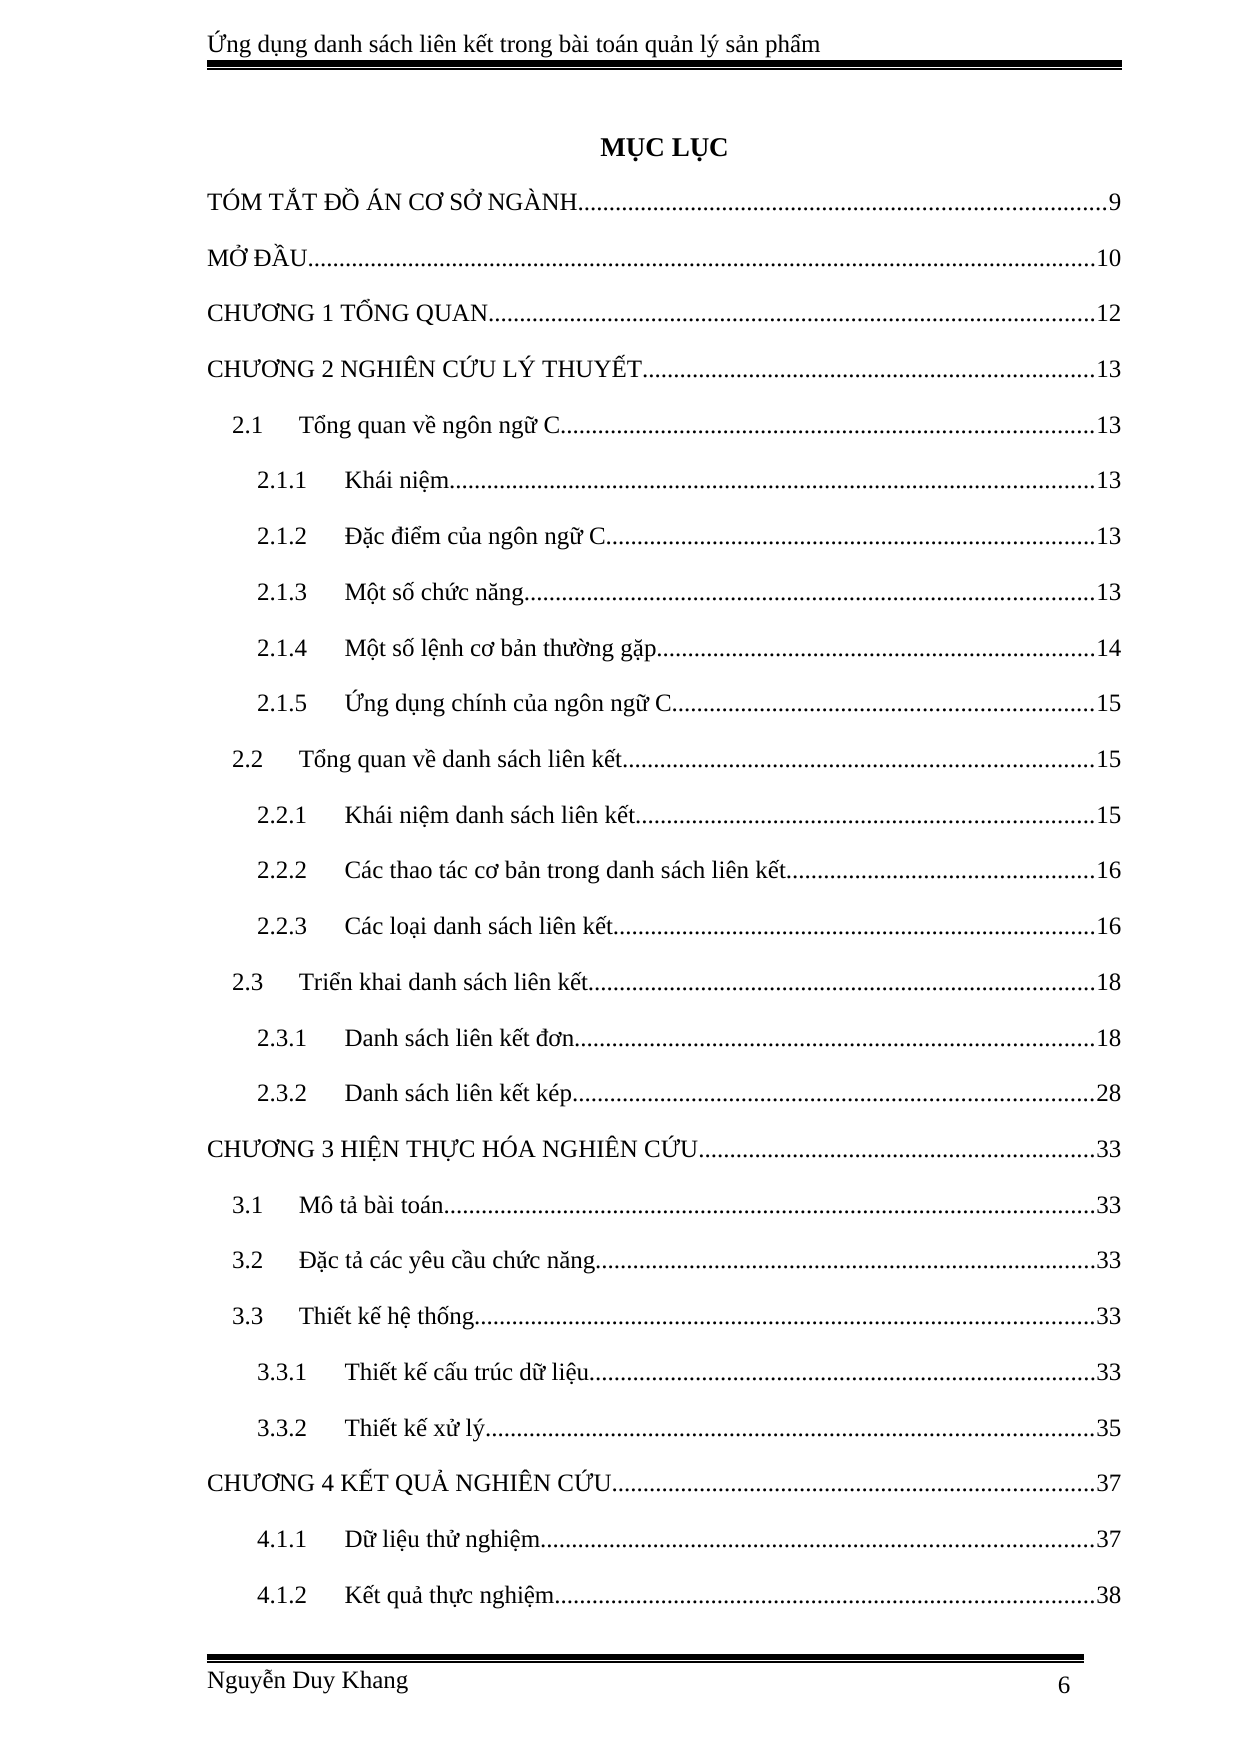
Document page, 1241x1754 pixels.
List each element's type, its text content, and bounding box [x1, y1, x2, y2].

text 2.1.1 Khái niệm 13 [257, 465, 1122, 494]
text 2.2 Tổng quan về danh sách liên kết 15 [232, 744, 1122, 773]
text MỞ ĐẦU 10 [207, 243, 1122, 272]
text 4.1.2 Kết quả thực nghiệm 38 [257, 1580, 1122, 1608]
text CHƯƠNG 1 TỔNG QUAN 12 [207, 298, 1122, 327]
text 2.2.2 Các thao tác cơ bản trong danh sách liên kết 16 [257, 856, 1122, 884]
text 4.1.1 Dữ liệu thử nghiệm 37 [257, 1524, 1122, 1553]
text 2.3 Triển khai danh sách liên kết 18 [232, 967, 1122, 996]
text 2.2.3 Các loại danh sách liên kết 16 [257, 911, 1122, 940]
text 2.2.1 Khái niệm danh sách liên kết 15 [257, 800, 1122, 828]
text CHƯƠNG 3 HIỆN THỰC HÓA NGHIÊN CỨU 33 [207, 1134, 1122, 1163]
text 2.3.2 Danh sách liên kết kép 28 [257, 1078, 1122, 1107]
text 2.1 Tổng quan về ngôn ngữ C 13 [232, 410, 1122, 438]
text CHƯƠNG 4 KẾT QUẢ NGHIÊN CỨU 37 [207, 1468, 1122, 1497]
text 2.1.5 Ứng dụng chính của ngôn ngữ C 15 [257, 688, 1122, 717]
text 3.1 Mô tả bài toán 33 [232, 1190, 1122, 1218]
text 2.1.3 Một số chức năng 13 [257, 577, 1122, 606]
text MỤC LỤC [207, 131, 1122, 162]
text 3.2 Đặc tả các yêu cầu chức năng 33 [232, 1246, 1122, 1274]
text TÓM TẮT ĐỒ ÁN CƠ SỞ NGÀNH 9 [207, 187, 1122, 216]
text 3.3.2 Thiết kế xử lý 35 [257, 1413, 1122, 1441]
text 3.3.1 Thiết kế cấu trúc dữ liệu 33 [257, 1357, 1122, 1386]
text 2.1.4 Một số lệnh cơ bản thường gặp 14 [257, 633, 1122, 661]
text CHƯƠNG 2 NGHIÊN CỨU LÝ THUYẾT 13 [207, 354, 1122, 383]
text 3.3 Thiết kế hệ thống 33 [232, 1301, 1122, 1330]
text 2.3.1 Danh sách liên kết đơn 18 [257, 1023, 1122, 1051]
text 2.1.2 Đặc điểm của ngôn ngữ C 13 [257, 521, 1122, 550]
